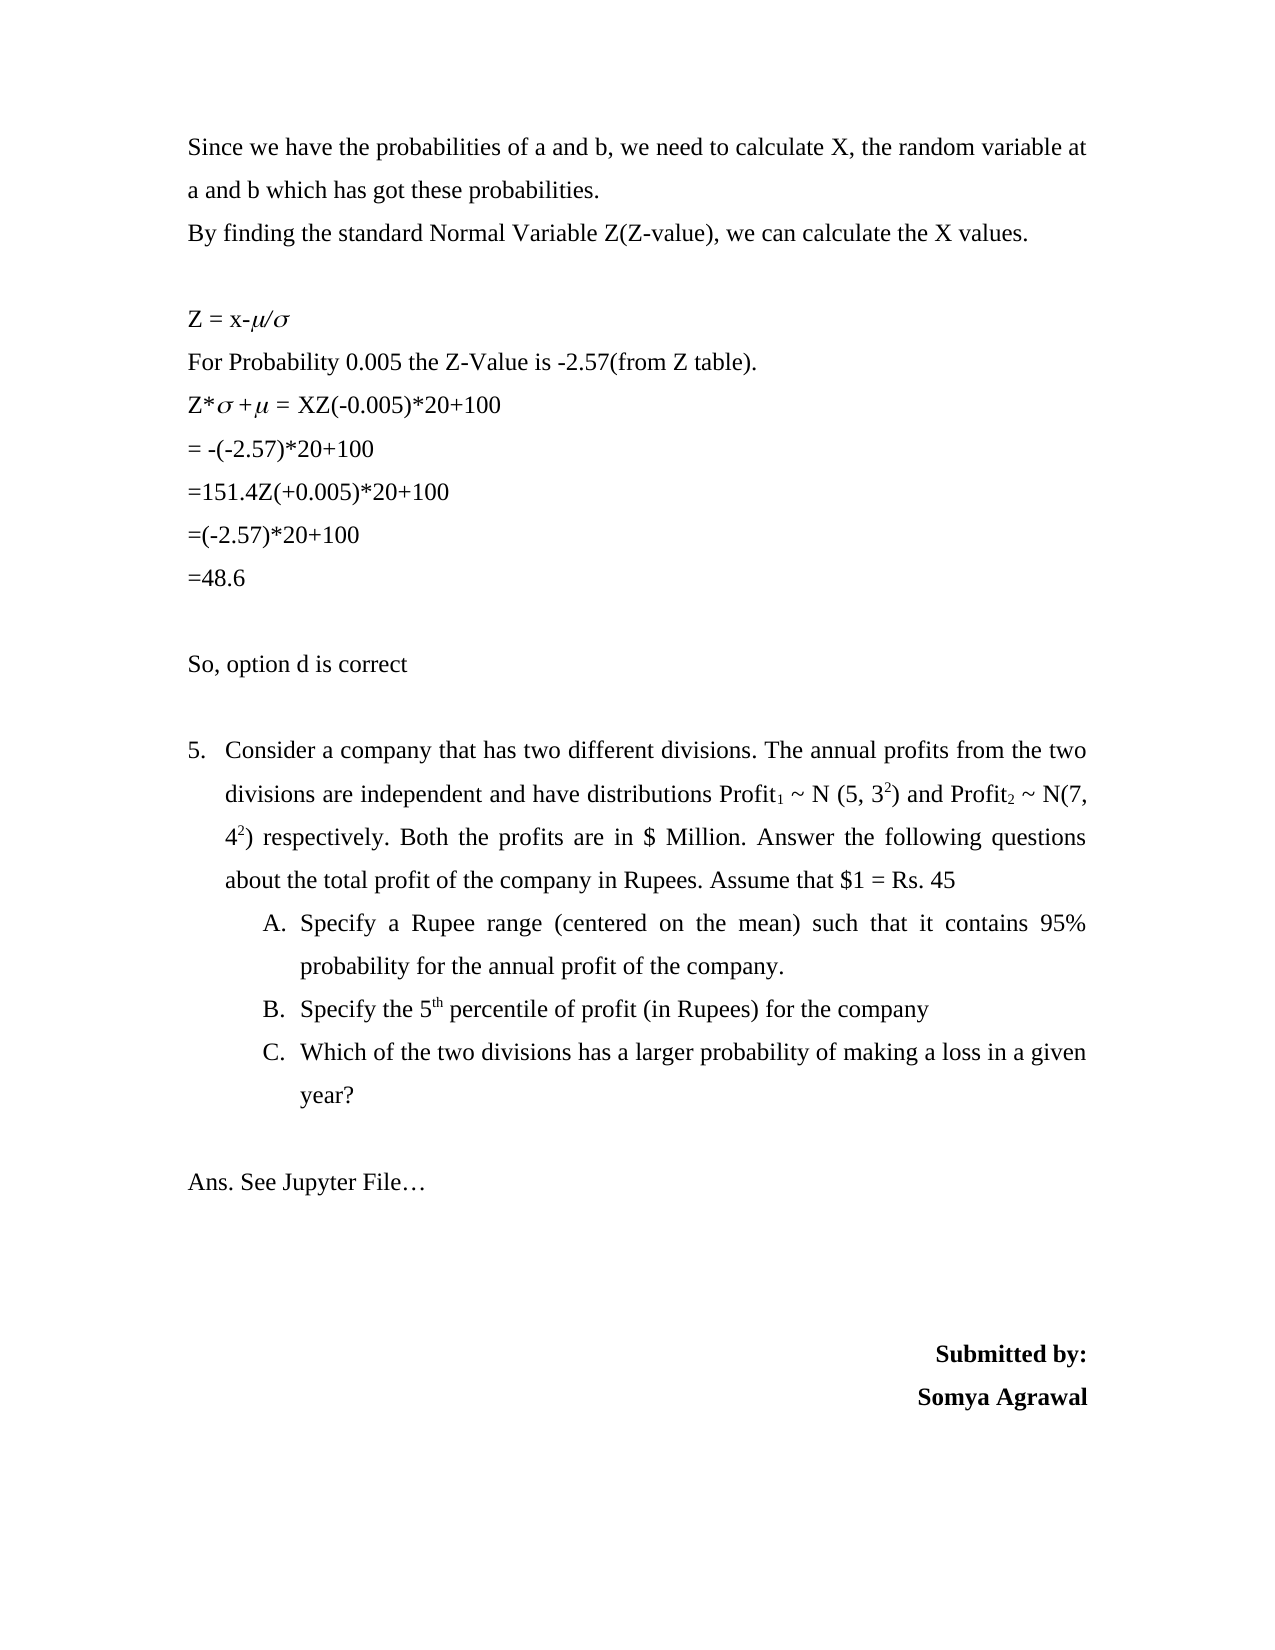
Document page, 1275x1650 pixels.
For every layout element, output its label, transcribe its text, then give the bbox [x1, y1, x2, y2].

text =48.6 [187, 563, 1087, 592]
text Ans. See Jupyter File… [187, 1167, 1087, 1196]
text Submitted by: [187, 1339, 1087, 1368]
list Specify the 5th percentile of profit (in Rupees) for the company [262, 994, 1087, 1023]
list Which of the two divisions has a larger probability of making a loss in a given year? [262, 1037, 1087, 1109]
list Specify a Rupee range (centered on the mean) such that it contains 95% probability for the annual profit of the company. [262, 908, 1087, 980]
text =151.4Z(+0.005)*20+100 [187, 477, 1087, 506]
text By finding the standard Normal Variable Z(Z-value), we can calculate the X values. [187, 218, 1087, 247]
text So, option d is correct [187, 649, 1087, 678]
text Somya Agrawal [187, 1382, 1087, 1411]
text Z = x-/ [187, 304, 1087, 333]
text = -(-2.57)*20+100 [187, 434, 1087, 462]
text Z* + = XZ(-0.005)*20+100 [187, 391, 1087, 419]
list Consider a company that has two different divisions. The annual profits from the two divisions are independent and have distributions Profit1 ~ N (5, 32) and Profit2 ~ N(7, 42) respectively. Both the profits are in $ Million. Answer the following questions about the total profit of the company in Rupees. Assume that $1 = Rs. 45 [187, 736, 1087, 894]
text For Probability 0.005 the Z-Value is -2.57(from Z table). [187, 347, 1087, 376]
text =(-2.57)*20+100 [187, 520, 1087, 549]
text Since we have the probabilities of a and b, we need to calculate X, the random variable at a and b which has got these probabilities. [187, 132, 1087, 204]
